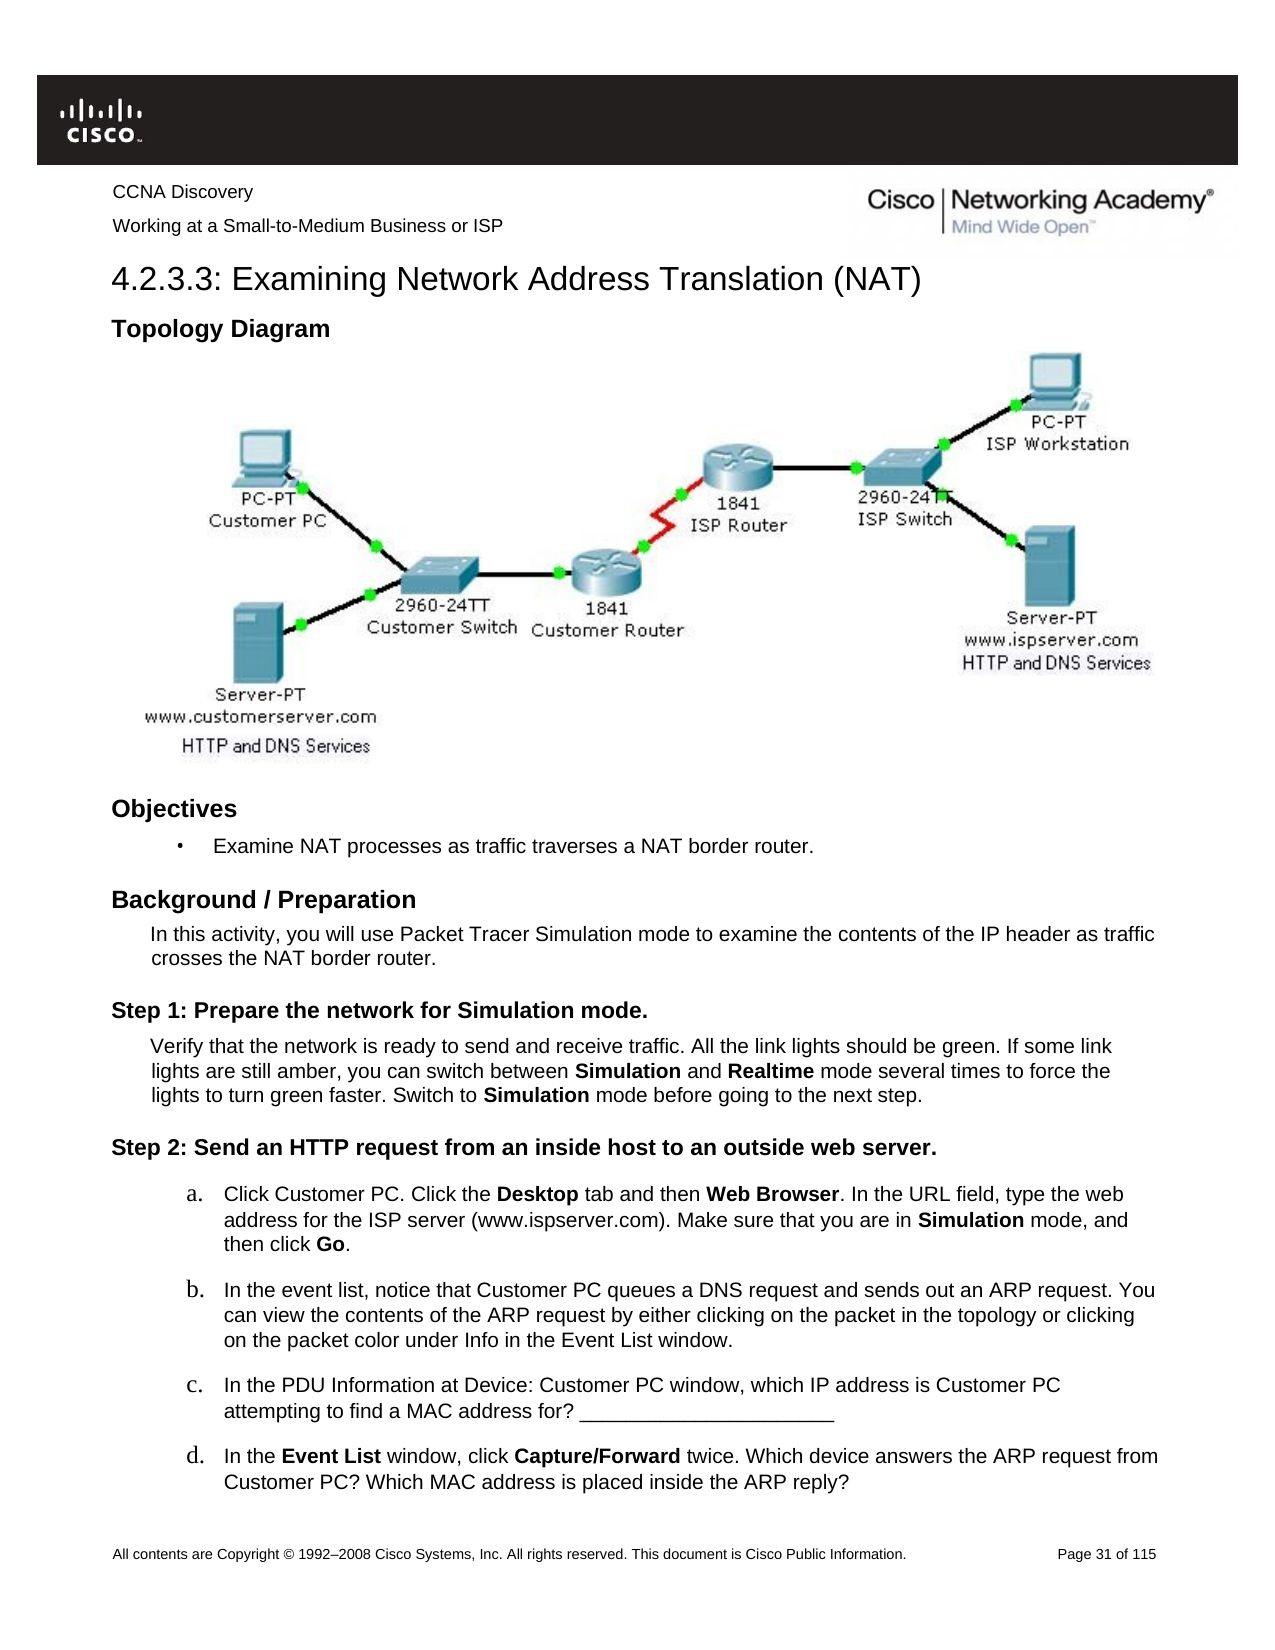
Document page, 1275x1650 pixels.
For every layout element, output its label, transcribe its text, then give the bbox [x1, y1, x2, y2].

text Objectives [111, 794, 1161, 823]
text • Examine NAT processes as traffic traverses a NAT border router. [112, 831, 1161, 859]
picture [37, 75, 1239, 258]
text 4.2.3.3: Examining Network Address Translation (NAT) [111, 245, 1161, 297]
list In the PDU Information at Device: Customer PC window, which IP address is Customer PC attempting to find a MAC address for? ______________________ [186, 1369, 1159, 1423]
text Verify that the network is ready to send and receive traffic. All the link lights should be green. If some link lights are still amber, you can switch between Simulation and Realtime mode several times to force the lights to turn green faster. Switch to Simulation mode before going to the next step. [150, 1034, 1159, 1107]
list In the Event List window, click Capture/Forward twice. Which device answers the ARP request from Customer PC? Which MAC address is placed inside the ARP reply? [186, 1440, 1159, 1493]
picture [132, 351, 1155, 770]
list In the event list, notice that Customer PC queues a DNS request and sends out an ARP request. You can view the contents of the ARP request by either clicking on the packet in the topology or clicking on the packet color under Info in the Event List window. [186, 1274, 1159, 1352]
text In this activity, you will use Packet Tracer Simulation mode to examine the contents of the IP header as traffic crosses the NAT border router. [150, 922, 1159, 970]
subtitle Background / Preparation [111, 885, 1161, 913]
text Step 1: Prepare the network for Simulation mode. [111, 997, 1161, 1023]
list Click Customer PC. Click the Desktop tab and then Web Browser. In the URL field, type the web address for the ISP server (www.ispserver.com). Make sure that you are in Simulation mode, and then click Go. [186, 1178, 1159, 1256]
text Step 2: Send an HTTP request from an inside host to an outside web server. [111, 1134, 1161, 1160]
subtitle Topology Diagram [111, 314, 1161, 343]
